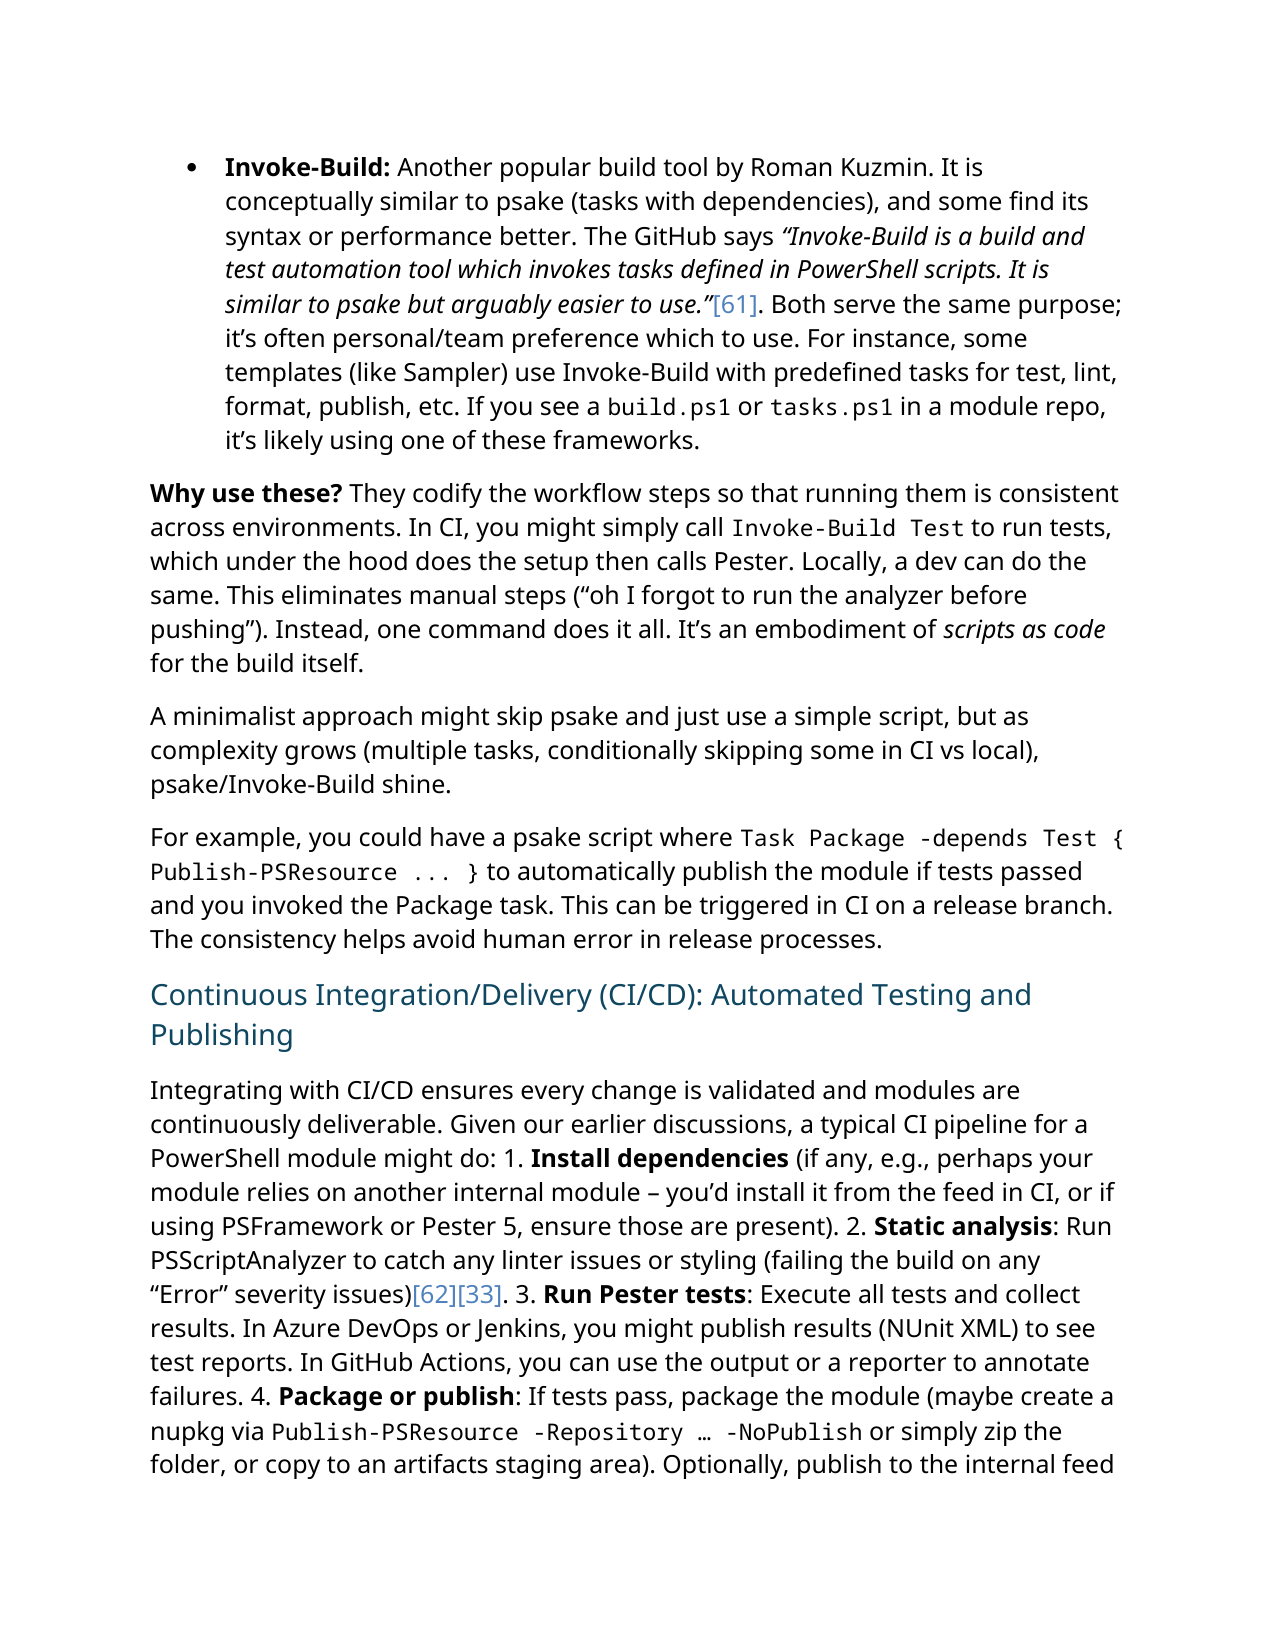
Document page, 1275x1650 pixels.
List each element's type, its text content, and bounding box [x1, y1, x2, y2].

list Invoke-Build: Another popular build tool by Roman Kuzmin. It is conceptually similar to psake (tasks with dependencies), and some find its syntax or performance better. The GitHub says “Invoke-Build is a build and test automation tool which invokes tasks defined in PowerShell scripts. It is similar to psake but arguably easier to use.”[61]. Both serve the same purpose; it’s often personal/team preference which to use. For instance, some templates (like Sampler) use Invoke-Build with predefined tasks for test, lint, format, publish, etc. If you see a build.ps1 or tasks.ps1 in a module repo, it’s likely using one of these frameworks. [187, 150, 1125, 457]
text A minimalist approach might skip psake and just use a simple script, but as complexity grows (multiple tasks, conditionally skipping some in CI vs local), psake/Invoke-Build shine. [150, 698, 1125, 801]
text For example, you could have a psake script where Task Package -depends Test { Publish-PSResource ... } to automatically publish the module if tests passed and you invoked the Package task. This can be triggered in CI on a release branch. The consistency helps avoid human error in release processes. [150, 819, 1125, 956]
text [150, 1072, 1125, 1481]
text Why use these? They codify the workflow steps so that running them is consistent across environments. In CI, you might simply call Invoke-Build Test to run tests, which under the hood does the setup then calls Pester. Locally, a dev can do the same. This eliminates manual steps (“oh I forgot to run the analyzer before pushing”). Instead, one command does it all. It’s an embodiment of scripts as code for the build itself. [150, 475, 1125, 680]
subtitle Continuous Integration/Delivery (CI/CD): Automated Testing and Publishing [150, 974, 1125, 1054]
